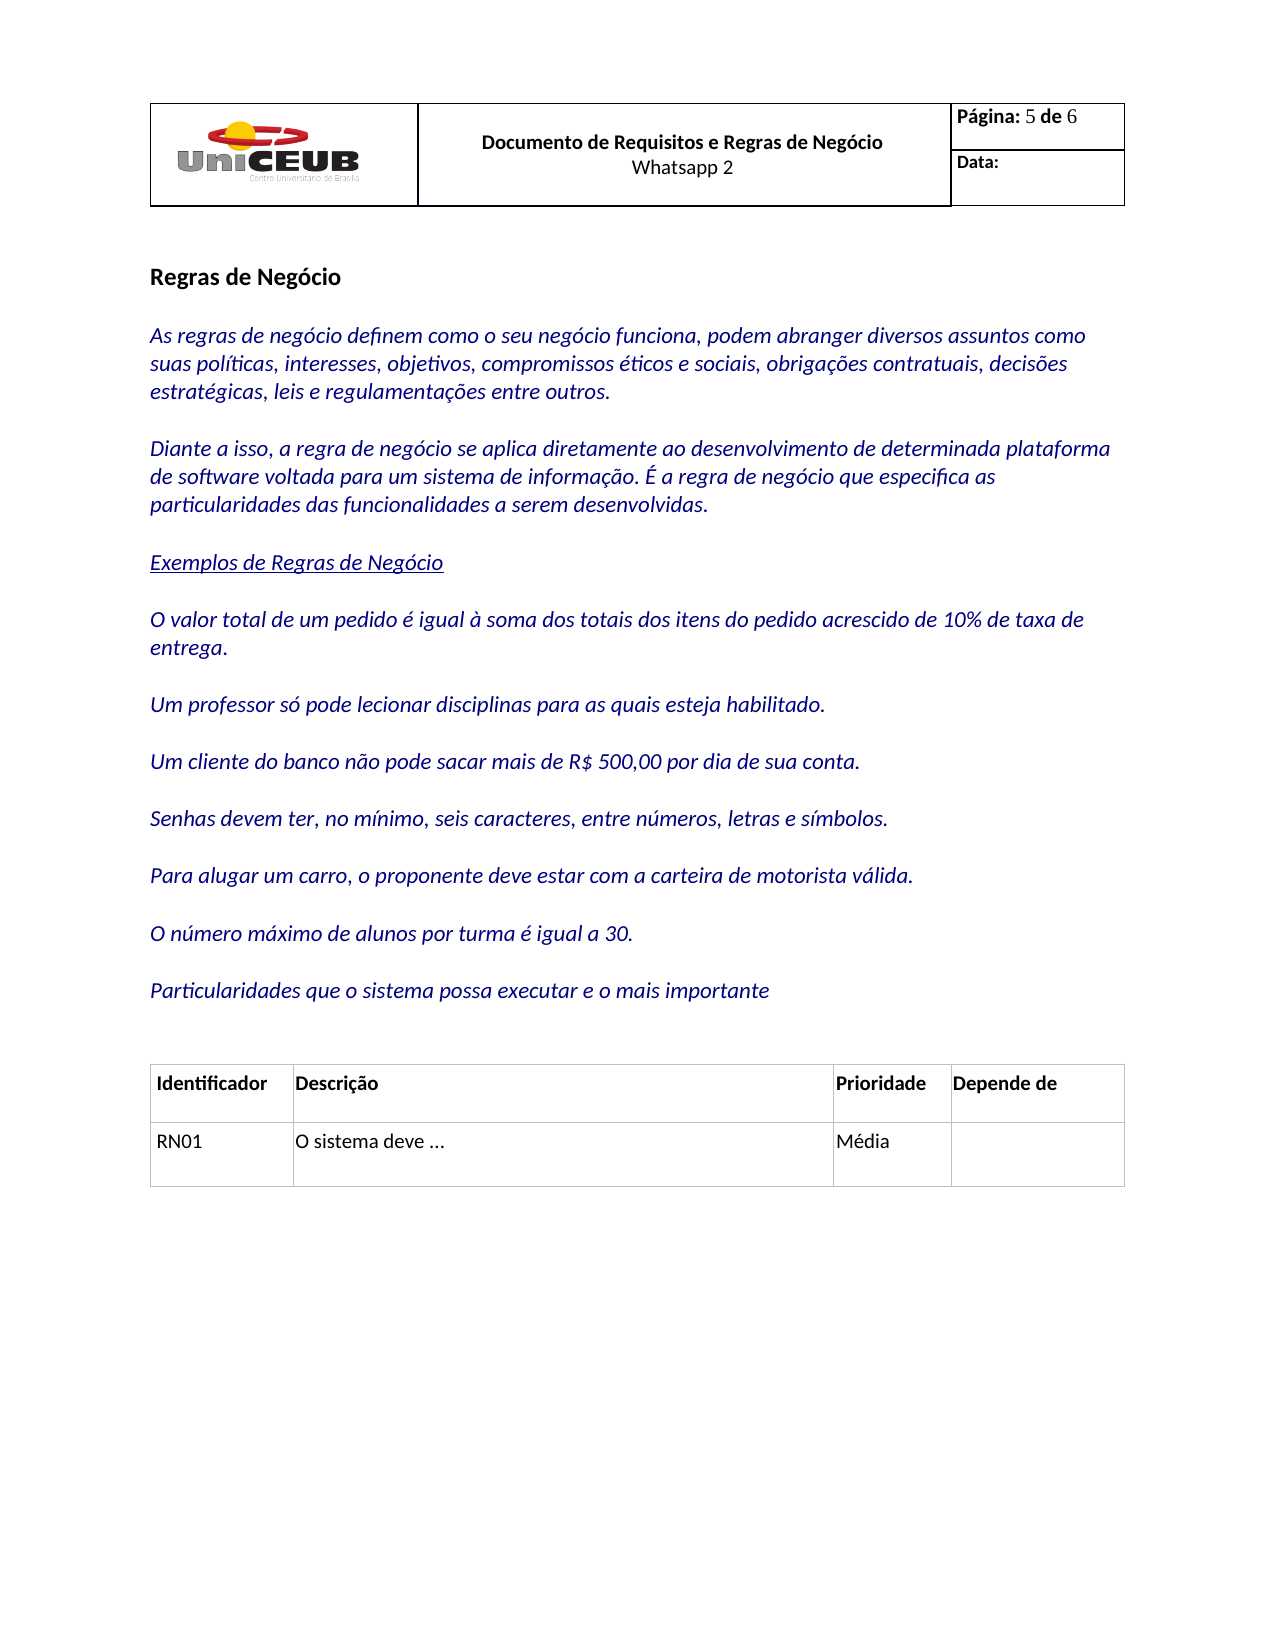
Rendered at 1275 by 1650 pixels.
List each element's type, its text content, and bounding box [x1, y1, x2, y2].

table_header Identificador [151, 1065, 293, 1122]
table_cell [952, 1123, 1124, 1186]
text Um professor só pode lecionar disciplinas para as quais esteja habilitado. [150, 690, 1125, 718]
table_cell RN01 [151, 1123, 293, 1186]
table_cell O sistema deve ... [294, 1123, 833, 1186]
text Para alugar um carro, o proponente deve estar com a carteira de motorista válida. [150, 862, 1125, 889]
table_cell Média [834, 1123, 951, 1186]
text Diante a isso, a regra de negócio se aplica diretamente ao desenvolvimento de determinada plataforma de software voltada para um sistema de informação. É a regra de negócio que especifica as particularidades das funcionalidades a serem desenvolvidas. [150, 434, 1125, 518]
text O número máximo de alunos por turma é igual a 30. [150, 919, 1125, 947]
table_header Depende de [952, 1065, 1124, 1122]
picture [175, 113, 360, 189]
text O valor total de um pedido é igual à soma dos totais dos itens do pedido acrescido de 10% de taxa de entrega. [150, 605, 1125, 661]
text Regras de Negócio [150, 261, 1125, 292]
text As regras de negócio definem como o seu negócio funciona, podem abranger diversos assuntos como suas políticas, interesses, objetivos, compromissos éticos e sociais, obrigações contratuais, decisões estratégicas, leis e regulamentações entre outros. [150, 321, 1125, 405]
text Um cliente do banco não pode sacar mais de R$ 500,00 por dia de sua conta. [150, 747, 1125, 775]
table_header Descrição [294, 1065, 833, 1122]
text Exemplos de Regras de Negócio [150, 548, 1125, 576]
text Particularidades que o sistema possa executar e o mais importante [150, 976, 1125, 1004]
text Senhas devem ter, no mínimo, seis caracteres, entre números, letras e símbolos. [150, 804, 1125, 832]
table_header Prioridade [834, 1065, 951, 1122]
